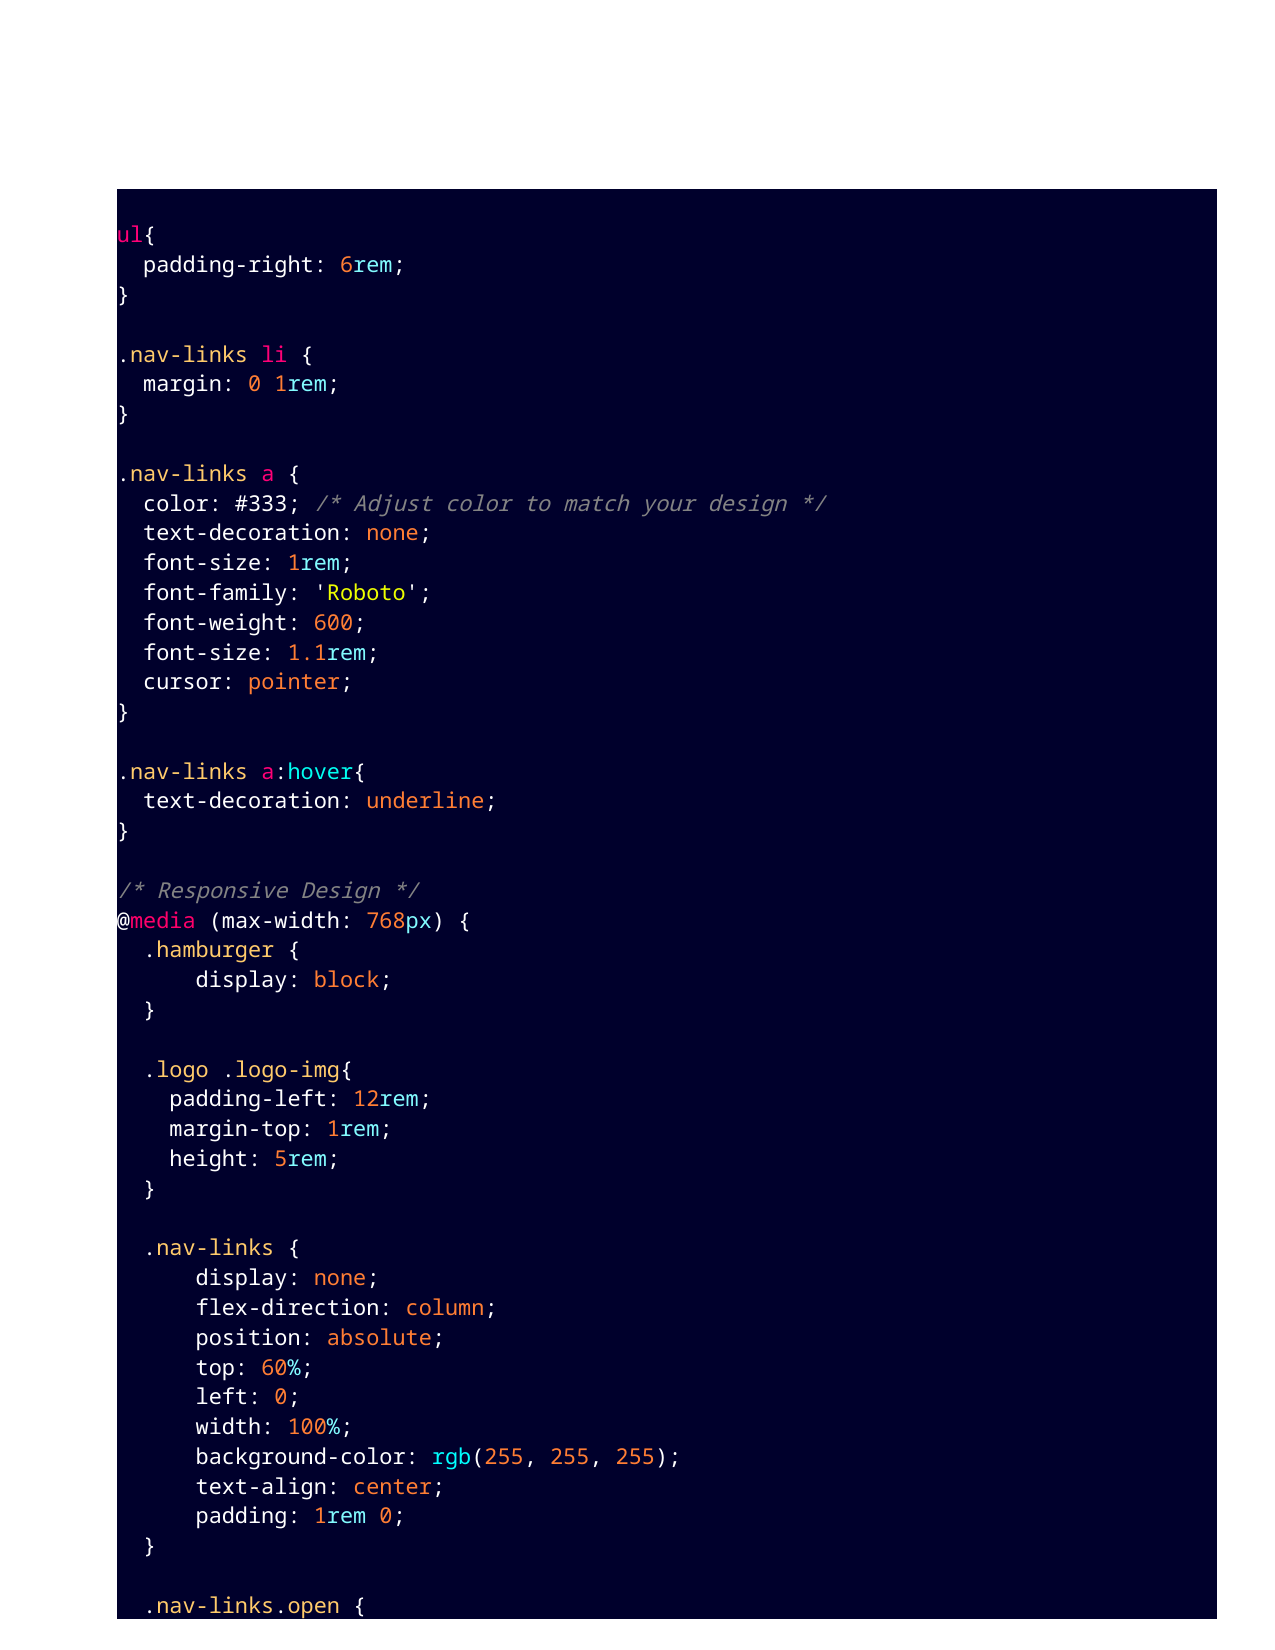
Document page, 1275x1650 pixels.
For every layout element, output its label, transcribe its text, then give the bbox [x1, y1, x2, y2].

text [117, 487, 1217, 517]
text } [117, 398, 1217, 428]
text padding-left: 12rem; [117, 1083, 1217, 1113]
text height: 5rem; [117, 1143, 1217, 1173]
text top: 60%; [117, 1351, 1217, 1381]
text background-color: rgb(255, 255, 255); [117, 1441, 1217, 1471]
text display: none; [117, 1262, 1217, 1292]
text text-align: center; [117, 1471, 1217, 1500]
text text-decoration: none; [117, 517, 1217, 547]
text .hamburger { [117, 934, 1217, 964]
text ul{ [117, 219, 1217, 249]
text } [117, 1173, 1217, 1202]
text text-decoration: underline; [117, 785, 1217, 815]
text position: absolute; [117, 1322, 1217, 1351]
text } [117, 994, 1217, 1024]
text .nav-links { [117, 1232, 1217, 1262]
text left: 0; [117, 1381, 1217, 1411]
text padding: 1rem 0; [117, 1500, 1217, 1530]
text width: 100%; [117, 1411, 1217, 1441]
text margin-top: 1rem; [117, 1113, 1217, 1143]
text display: block; [117, 964, 1217, 994]
text font-size: 1rem; [117, 547, 1217, 577]
text .nav-links a:hover{ [117, 756, 1217, 785]
text /* Responsive Design */ [117, 875, 1217, 904]
text } [117, 1530, 1217, 1560]
text padding-right: 6rem; [117, 249, 1217, 279]
text } [117, 279, 1217, 309]
text font-size: 1.1rem; [117, 636, 1217, 666]
text .nav-links a { [117, 458, 1217, 487]
text font-family: 'Roboto'; [117, 577, 1217, 607]
text } [117, 815, 1217, 845]
text .nav-links.open { [117, 1590, 1217, 1619]
text } [117, 696, 1217, 726]
text flex-direction: column; [117, 1292, 1217, 1322]
text cursor: pointer; [117, 666, 1217, 696]
text @media (max-width: 768px) { [117, 904, 1217, 934]
text font-weight: 600; [117, 607, 1217, 636]
text margin: 0 1rem; [117, 368, 1217, 398]
text .logo .logo-img{ [117, 1053, 1217, 1083]
text .nav-links li { [117, 338, 1217, 368]
